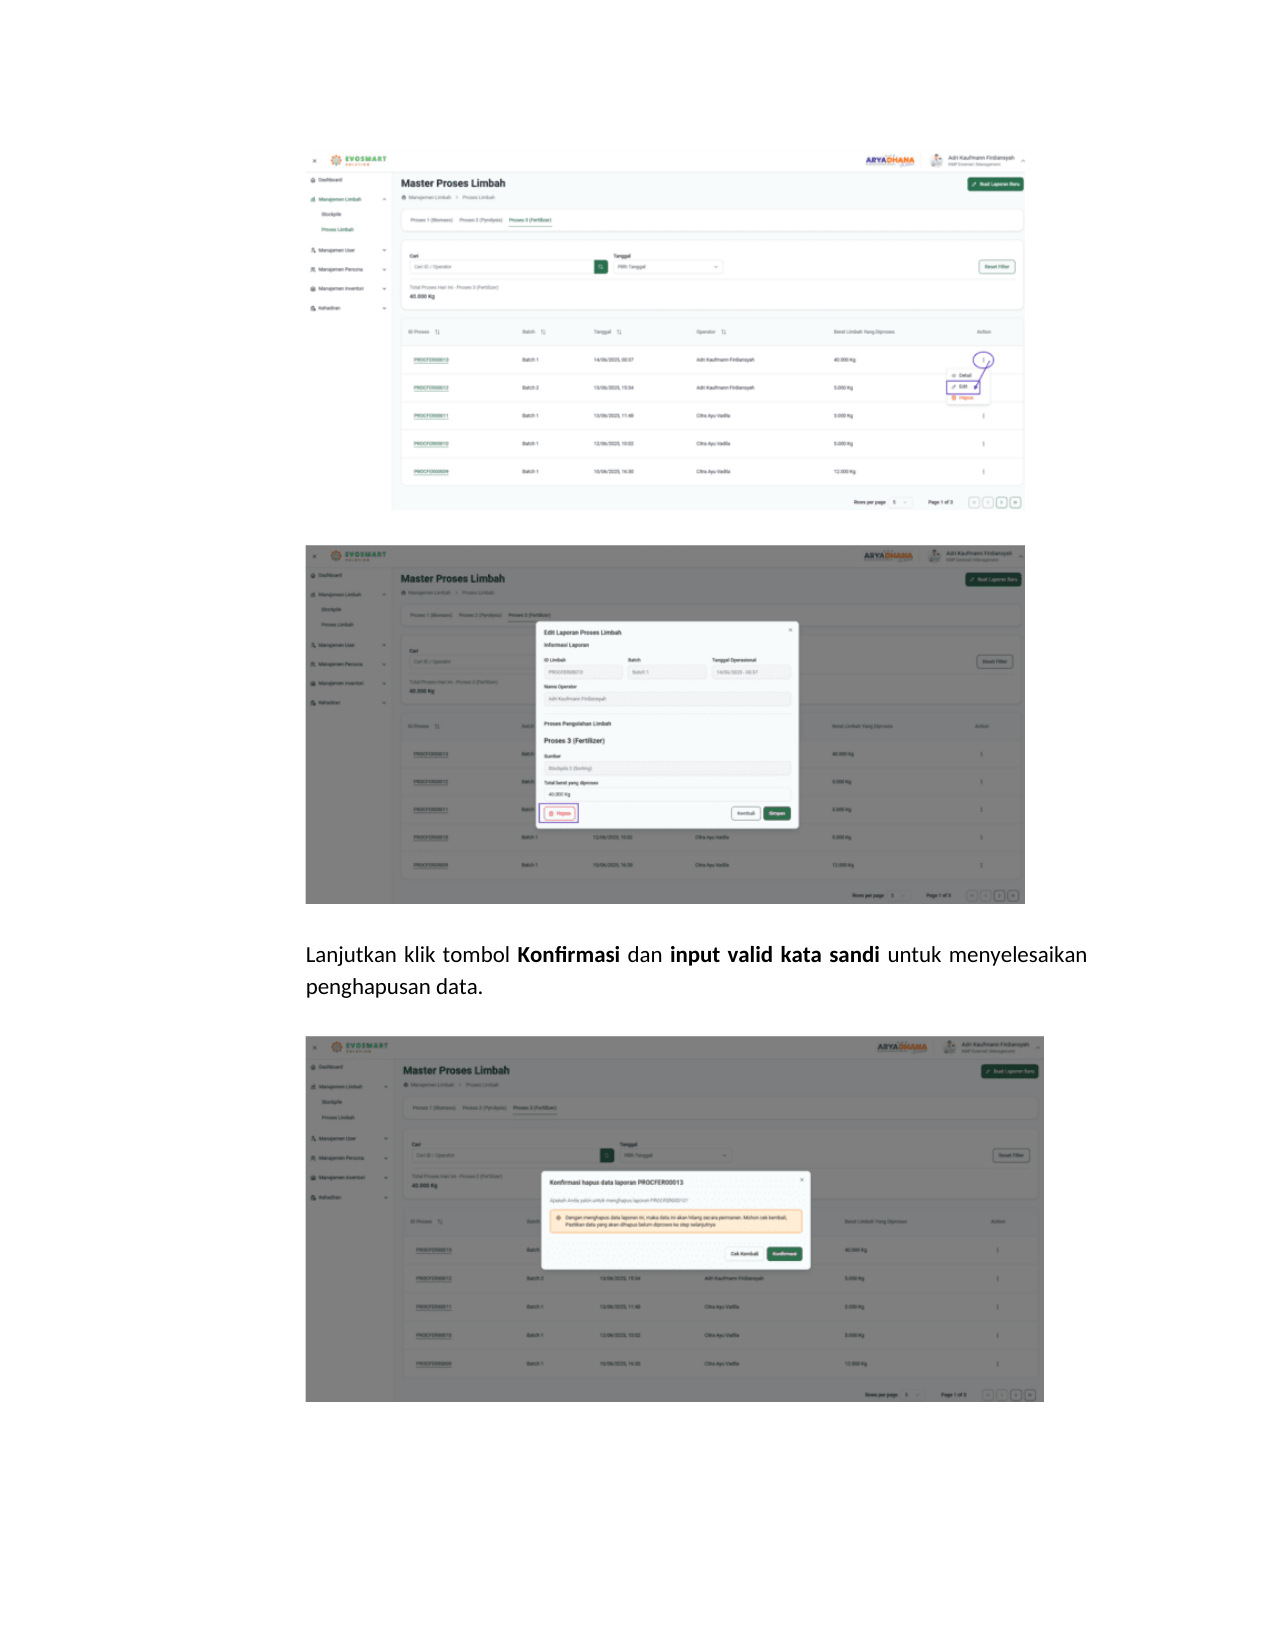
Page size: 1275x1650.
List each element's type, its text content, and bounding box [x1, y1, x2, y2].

list Lanjutkan klik tombol Konfirmasi dan input valid kata sandi untuk menyelesaikan penghapusan data. [306, 940, 1087, 1000]
picture [305, 545, 1025, 904]
picture [305, 150, 1025, 510]
picture [305, 1036, 1044, 1402]
